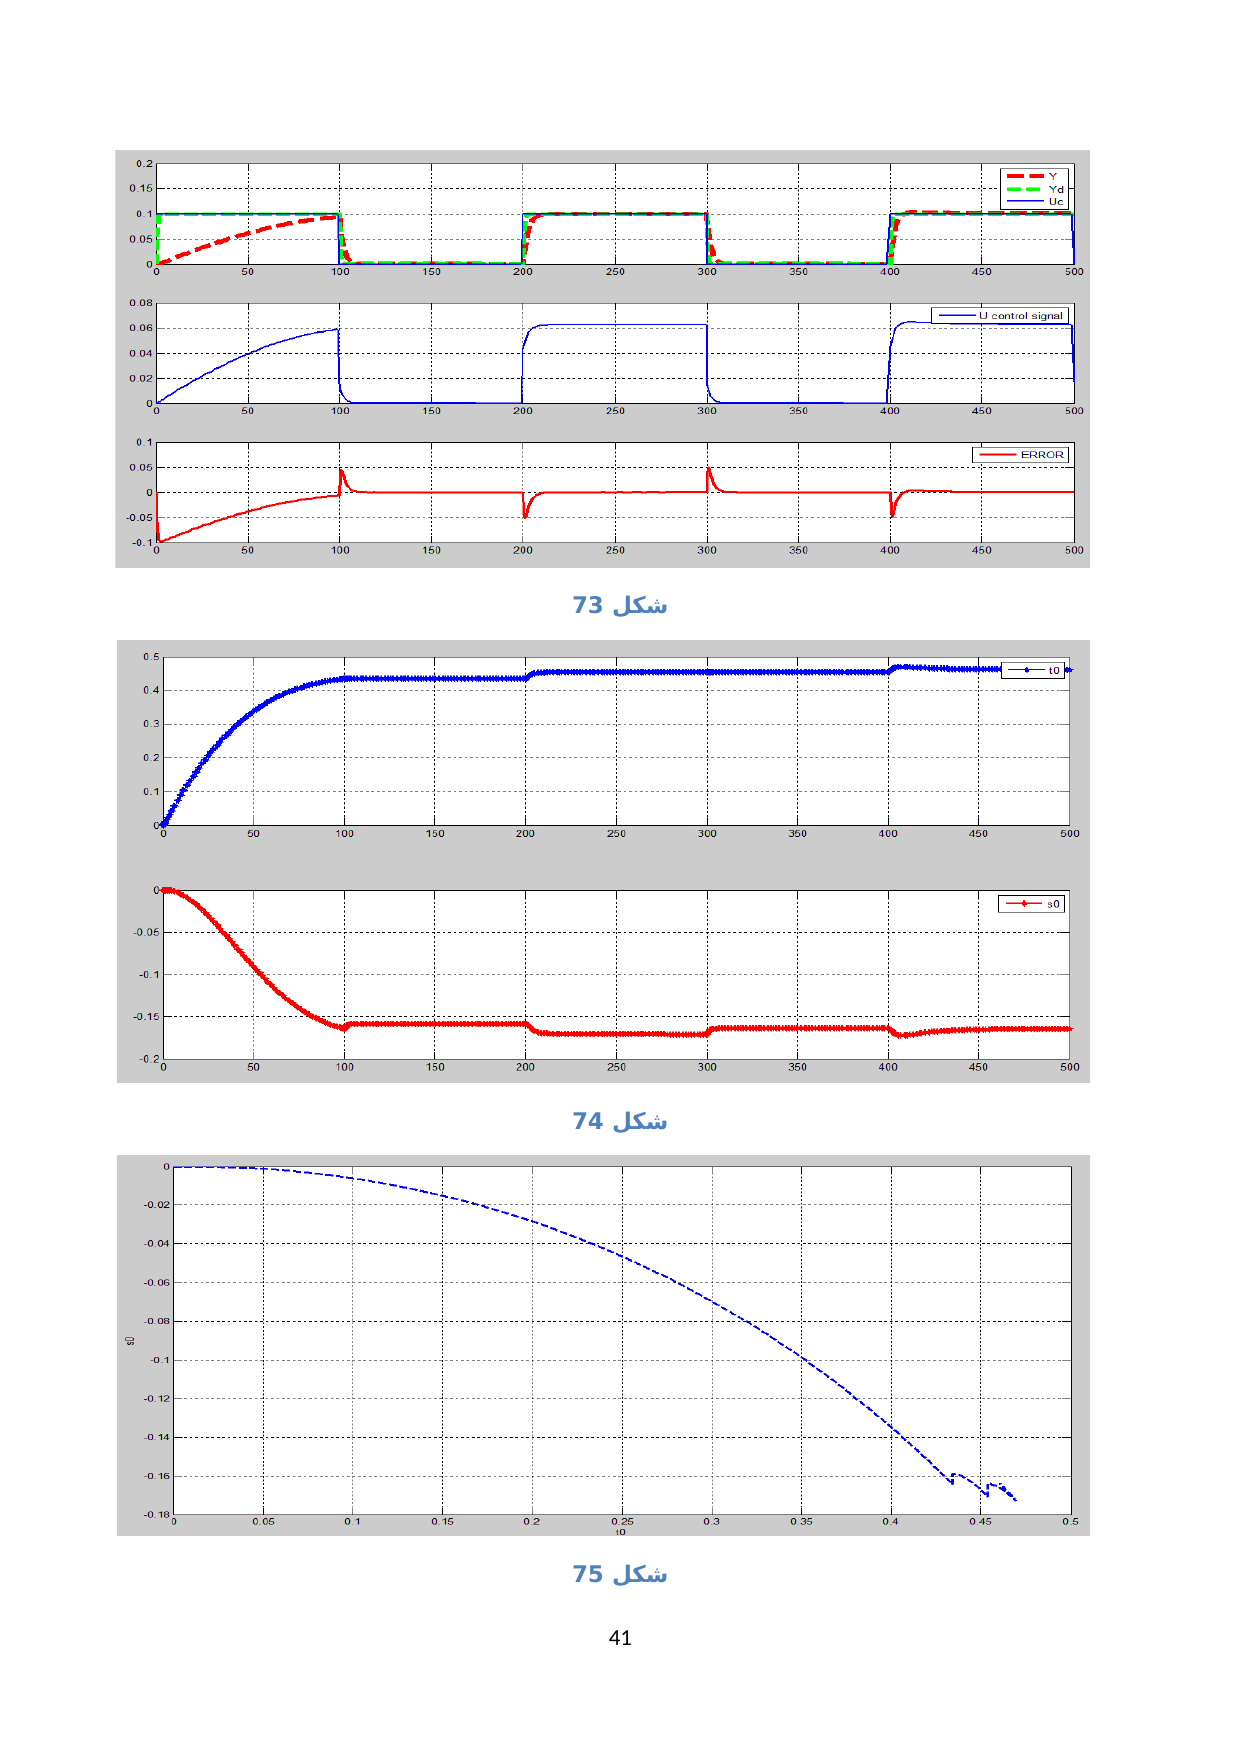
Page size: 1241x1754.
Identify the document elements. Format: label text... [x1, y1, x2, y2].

picture [116, 640, 1091, 1083]
picture [116, 1155, 1091, 1536]
picture [115, 150, 1090, 568]
text شکل 75 [150, 1561, 1090, 1588]
text شکل 74 [150, 1108, 1090, 1134]
text شکل 73 [150, 592, 1090, 619]
